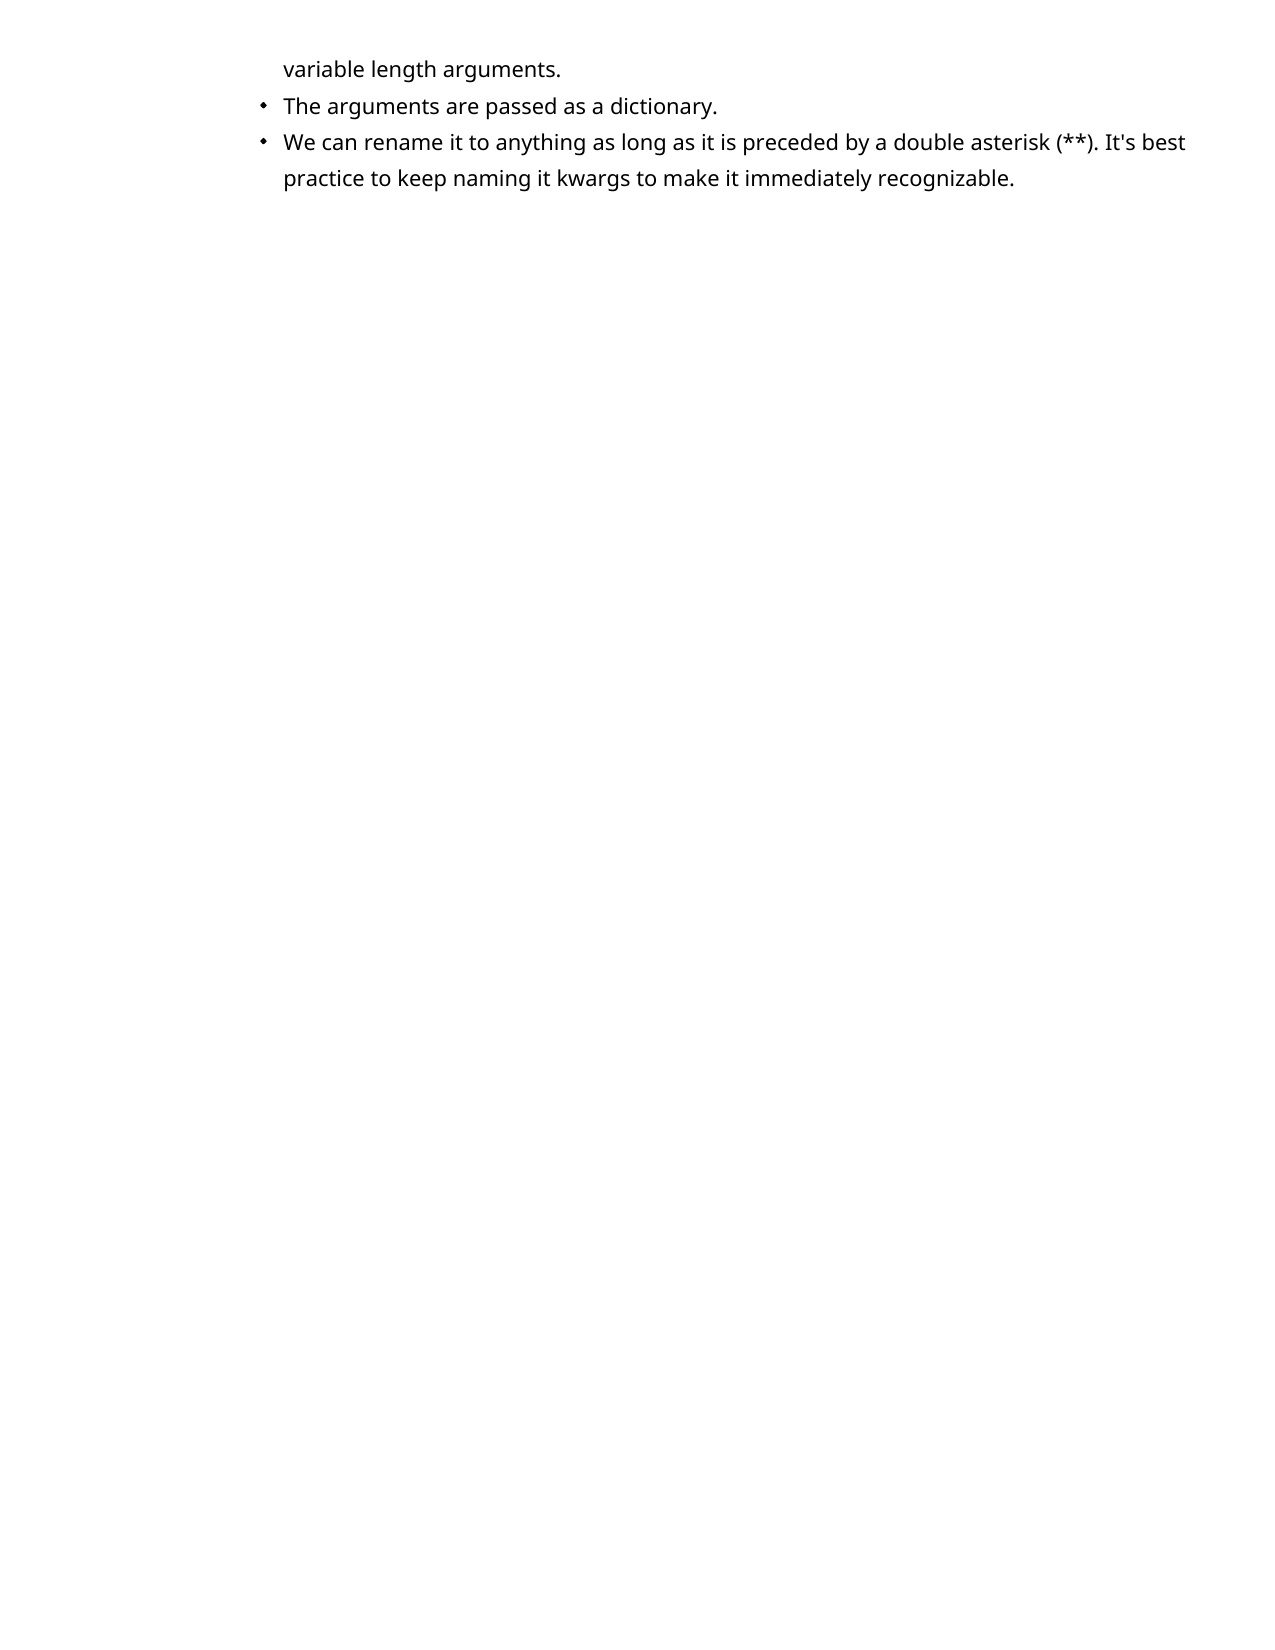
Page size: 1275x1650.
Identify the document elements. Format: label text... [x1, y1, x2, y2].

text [283, 54, 1169, 84]
text The arguments are passed as a dictionary. [283, 91, 1219, 121]
text We can rename it to anything as long as it is preceded by a double asterisk (**). It's best practice to keep naming it kwargs to make it immediately recognizable. [283, 127, 1192, 193]
